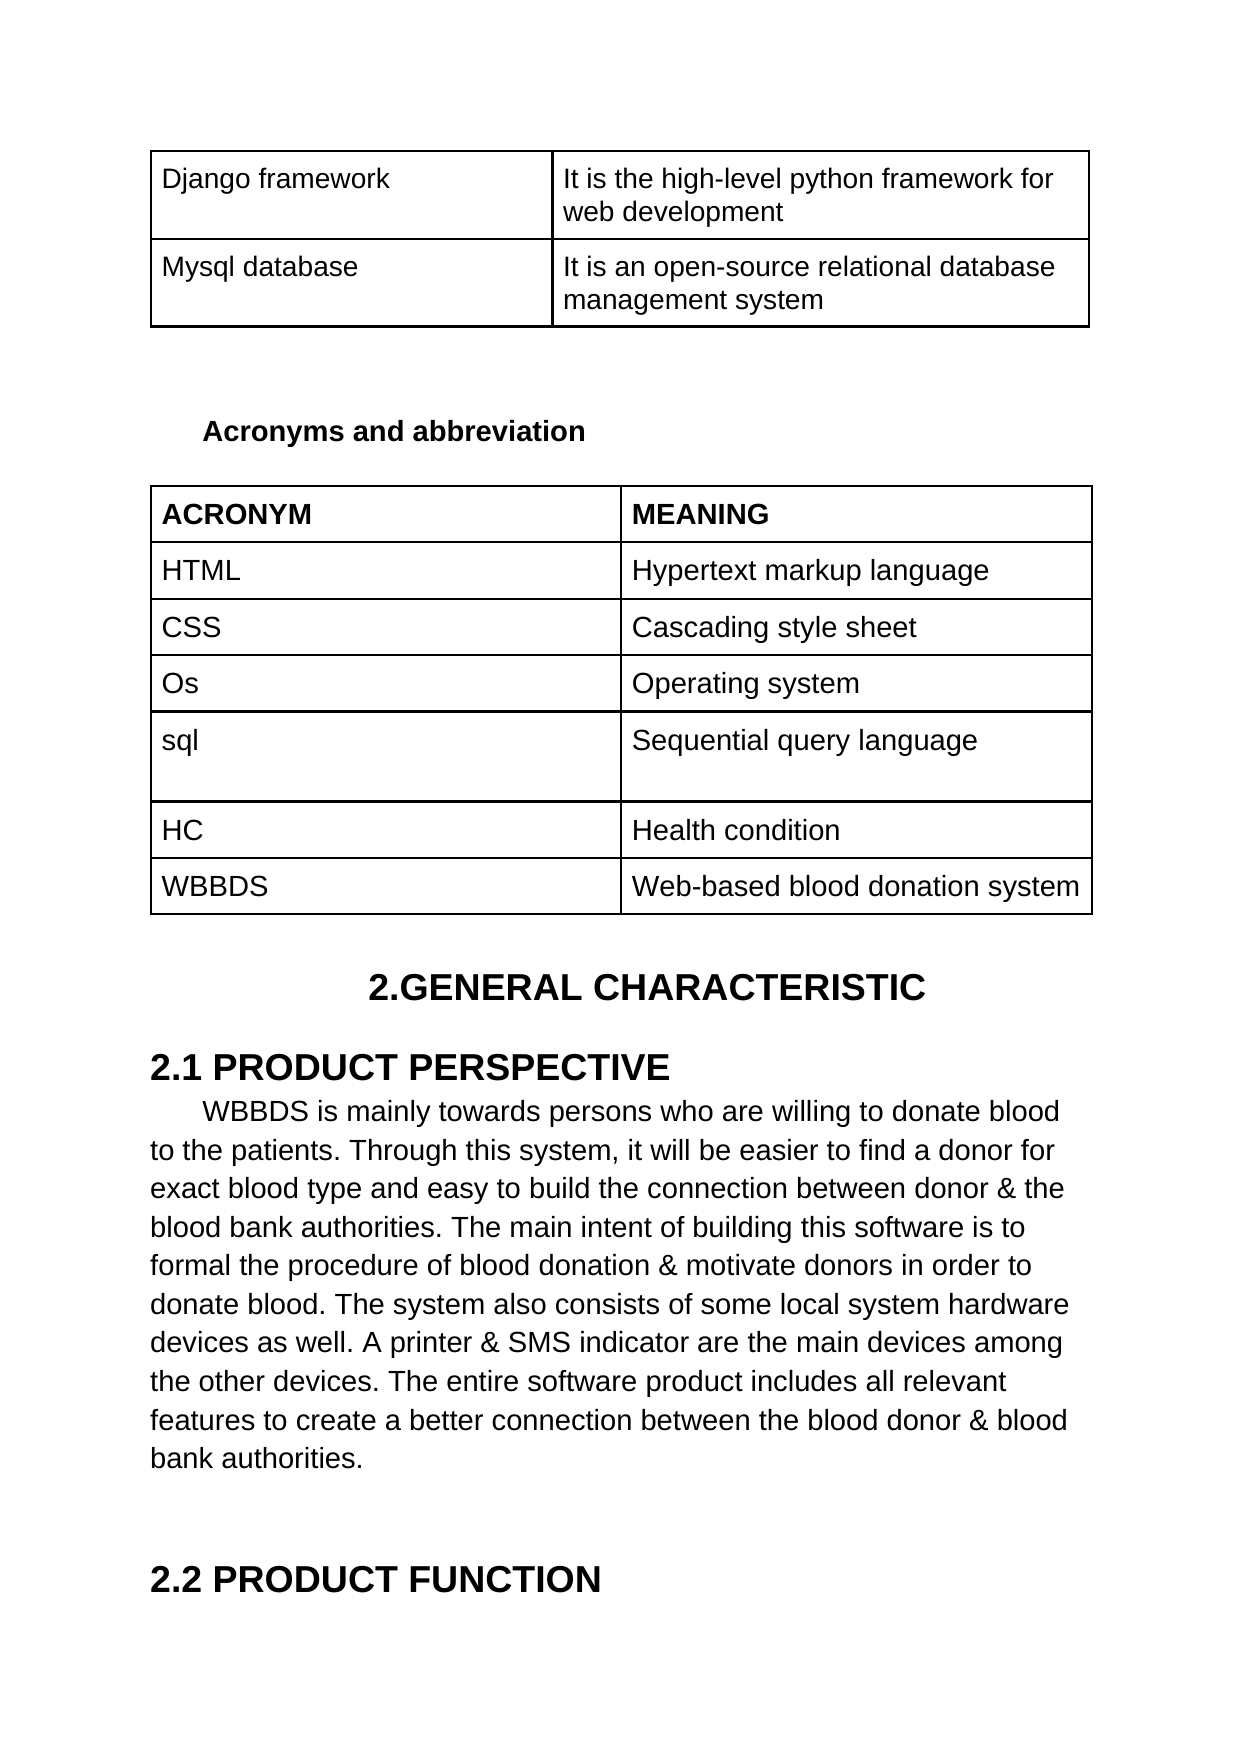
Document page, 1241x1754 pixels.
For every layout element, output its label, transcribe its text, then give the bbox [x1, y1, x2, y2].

text WBBDS is mainly towards persons who are willing to donate blood to the patients. Through this system, it will be easier to find a donor for exact blood type and easy to build the connection between donor & the blood bank authorities. The main intent of building this software is to formal the procedure of blood donation & motivate donors in order to donate blood. The system also consists of some local system hardware devices as well. A printer & SMS indicator are the main devices among the other devices. The entire software product includes all relevant features to create a better connection between the blood donor & blood bank authorities. [150, 1094, 1090, 1475]
table_cell It is the high-level python framework for web development [554, 152, 1088, 238]
table_cell Web-based blood donation system [622, 859, 1091, 913]
table_cell Hypertext markup language [622, 543, 1091, 597]
table_cell Os [152, 656, 620, 710]
table_cell CSS [152, 600, 620, 654]
table_cell Health condition [622, 803, 1091, 857]
table_header ACRONYM [152, 487, 620, 541]
table_cell Mysql database [152, 240, 551, 325]
table_cell Operating system [622, 656, 1091, 710]
text 2.2 PRODUCT FUNCTION [150, 1557, 1090, 1600]
table_cell Django framework [152, 152, 551, 238]
table_cell Cascading style sheet [622, 600, 1091, 654]
table_cell Sequential query language [622, 713, 1091, 800]
table_cell HTML [152, 543, 620, 597]
table_cell WBBDS [152, 859, 620, 913]
table_cell HC [152, 803, 620, 857]
text Acronyms and abbreviation [150, 414, 1090, 448]
text 2.GENERAL CHARACTERISTIC [150, 965, 1090, 1008]
table_cell sql [152, 713, 620, 800]
text 2.1 PRODUCT PERSPECTIVE [150, 1045, 1090, 1088]
table_header MEANING [622, 487, 1091, 541]
table_cell It is an open-source relational database management system [554, 240, 1088, 325]
